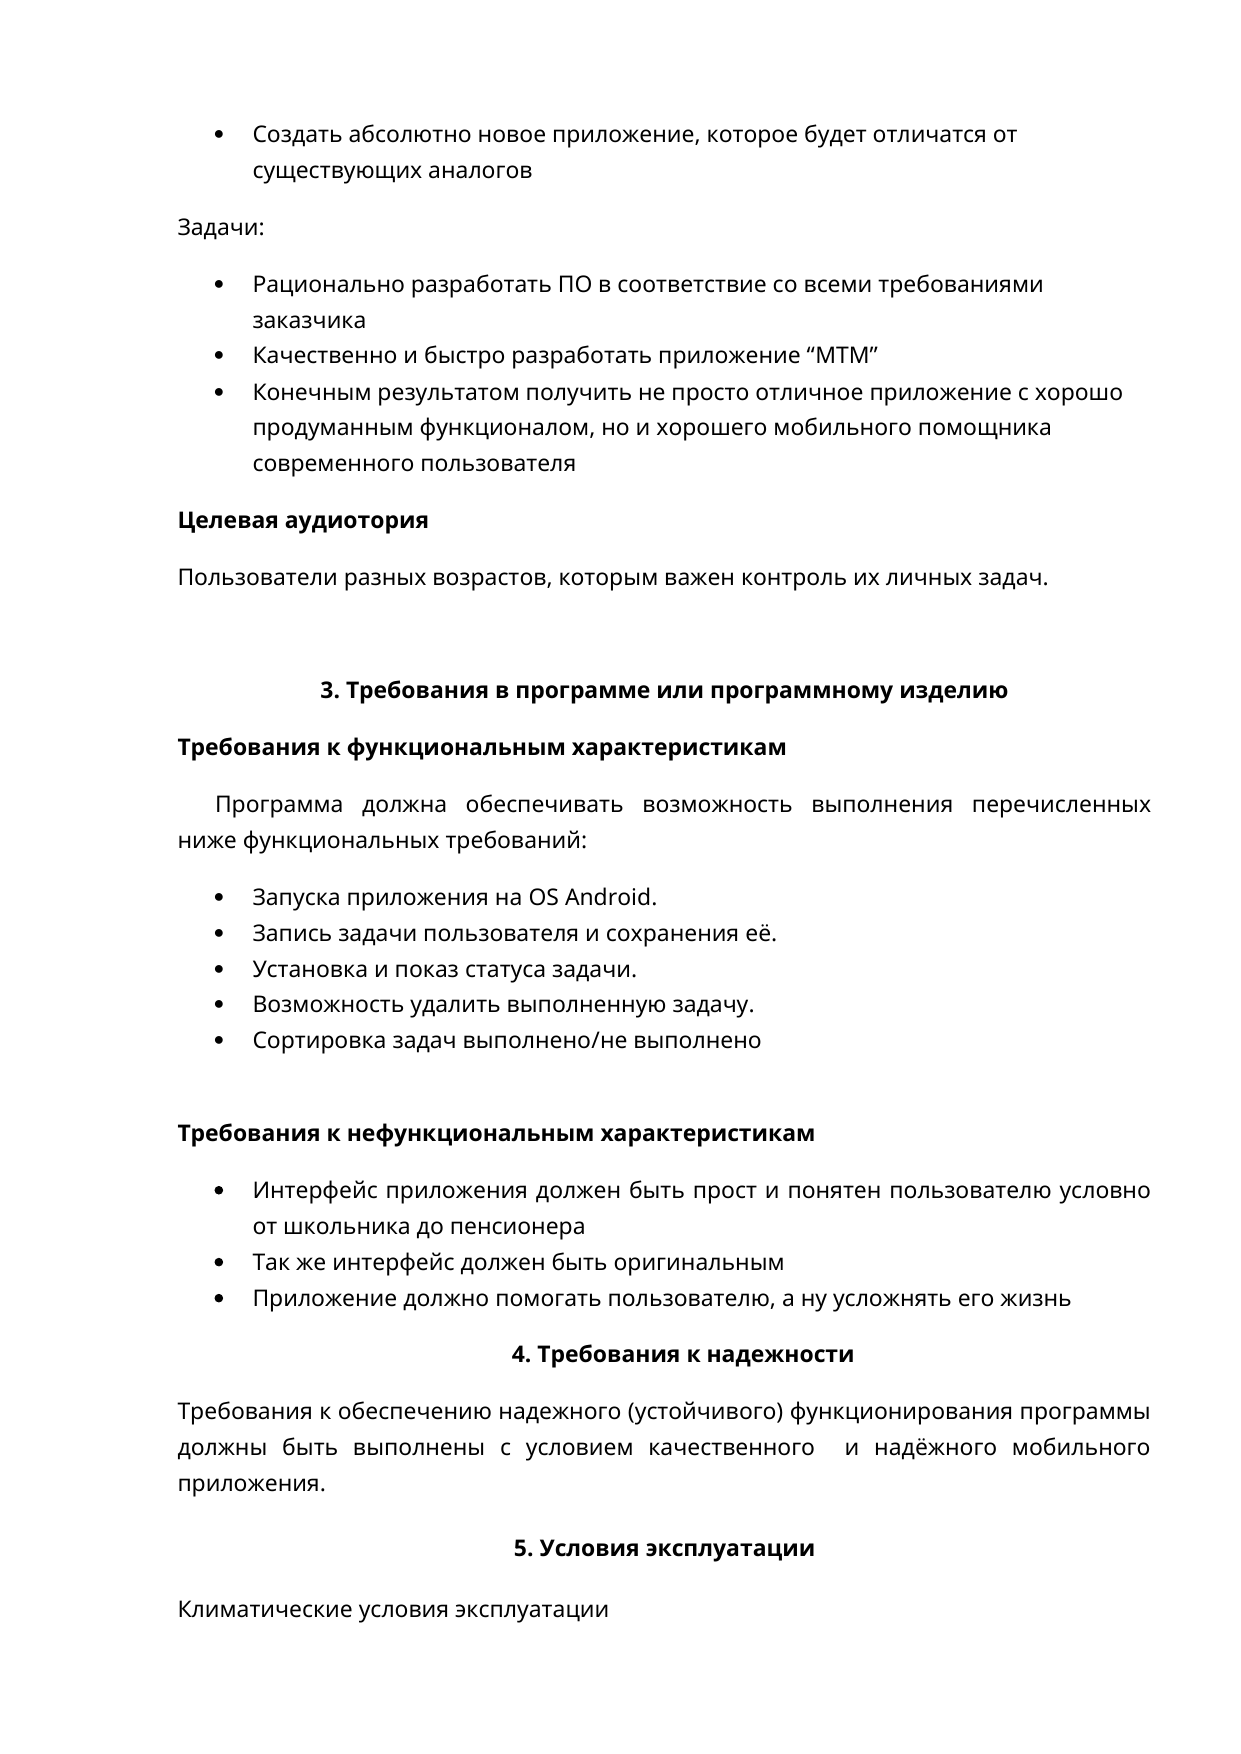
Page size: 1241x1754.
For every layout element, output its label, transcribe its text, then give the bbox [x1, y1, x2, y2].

text Пользователи разных возрастов, которым важен контроль их личных задач. [177, 561, 1152, 592]
list Запуска приложения на OS Android. [215, 881, 1152, 912]
text Программа должна обеспечивать возможность выполнения перечисленных ниже функциональных требований: [177, 788, 1152, 855]
text 5. Условия эксплуатации [177, 1532, 1152, 1563]
text Требования к нефункциональным характеристикам [177, 1117, 1152, 1148]
list Интерфейс приложения должен быть прост и понятен пользователю условно от школьника до пенсионера [215, 1174, 1152, 1241]
list Рационально разработать ПО в соответствие со всеми требованиями заказчика [215, 268, 1152, 335]
list Приложение должно помогать пользователю, а ну усложнять его жизнь [215, 1282, 1152, 1313]
text Требования к обеспечению надежного (устойчивого) функционирования программы должны быть выполнены с условием качественного и надёжного мобильного приложения. [177, 1395, 1152, 1498]
text 3. Требования в программе или программному изделию [177, 674, 1152, 706]
list Установка и показ статуса задачи. [215, 952, 1152, 984]
list Возможность удалить выполненную задачу. [215, 988, 1152, 1020]
text Целевая аудиотория [177, 504, 1152, 535]
list Создать абсолютно новое приложение, которое будет отличатся от существующих аналогов [215, 118, 1152, 185]
list Сортировка задач выполнено/не выполнено [215, 1024, 1152, 1056]
list Конечным результатом получить не просто отличное приложение с хорошо продуманным функционалом, но и хорошего мобильного помощника современного пользователя [215, 375, 1152, 478]
text Задачи: [177, 211, 1152, 242]
list Так же интерфейс должен быть оригинальным [215, 1246, 1152, 1277]
text Требования к функциональным характеристикам [177, 731, 1152, 762]
list Запись задачи пользователя и сохранения её. [215, 917, 1152, 948]
text Климатические условия эксплуатации [177, 1593, 1152, 1624]
text 4. Требования к надежности [177, 1338, 1152, 1370]
list Качественно и быстро разработать приложение “MTM” [215, 339, 1152, 371]
